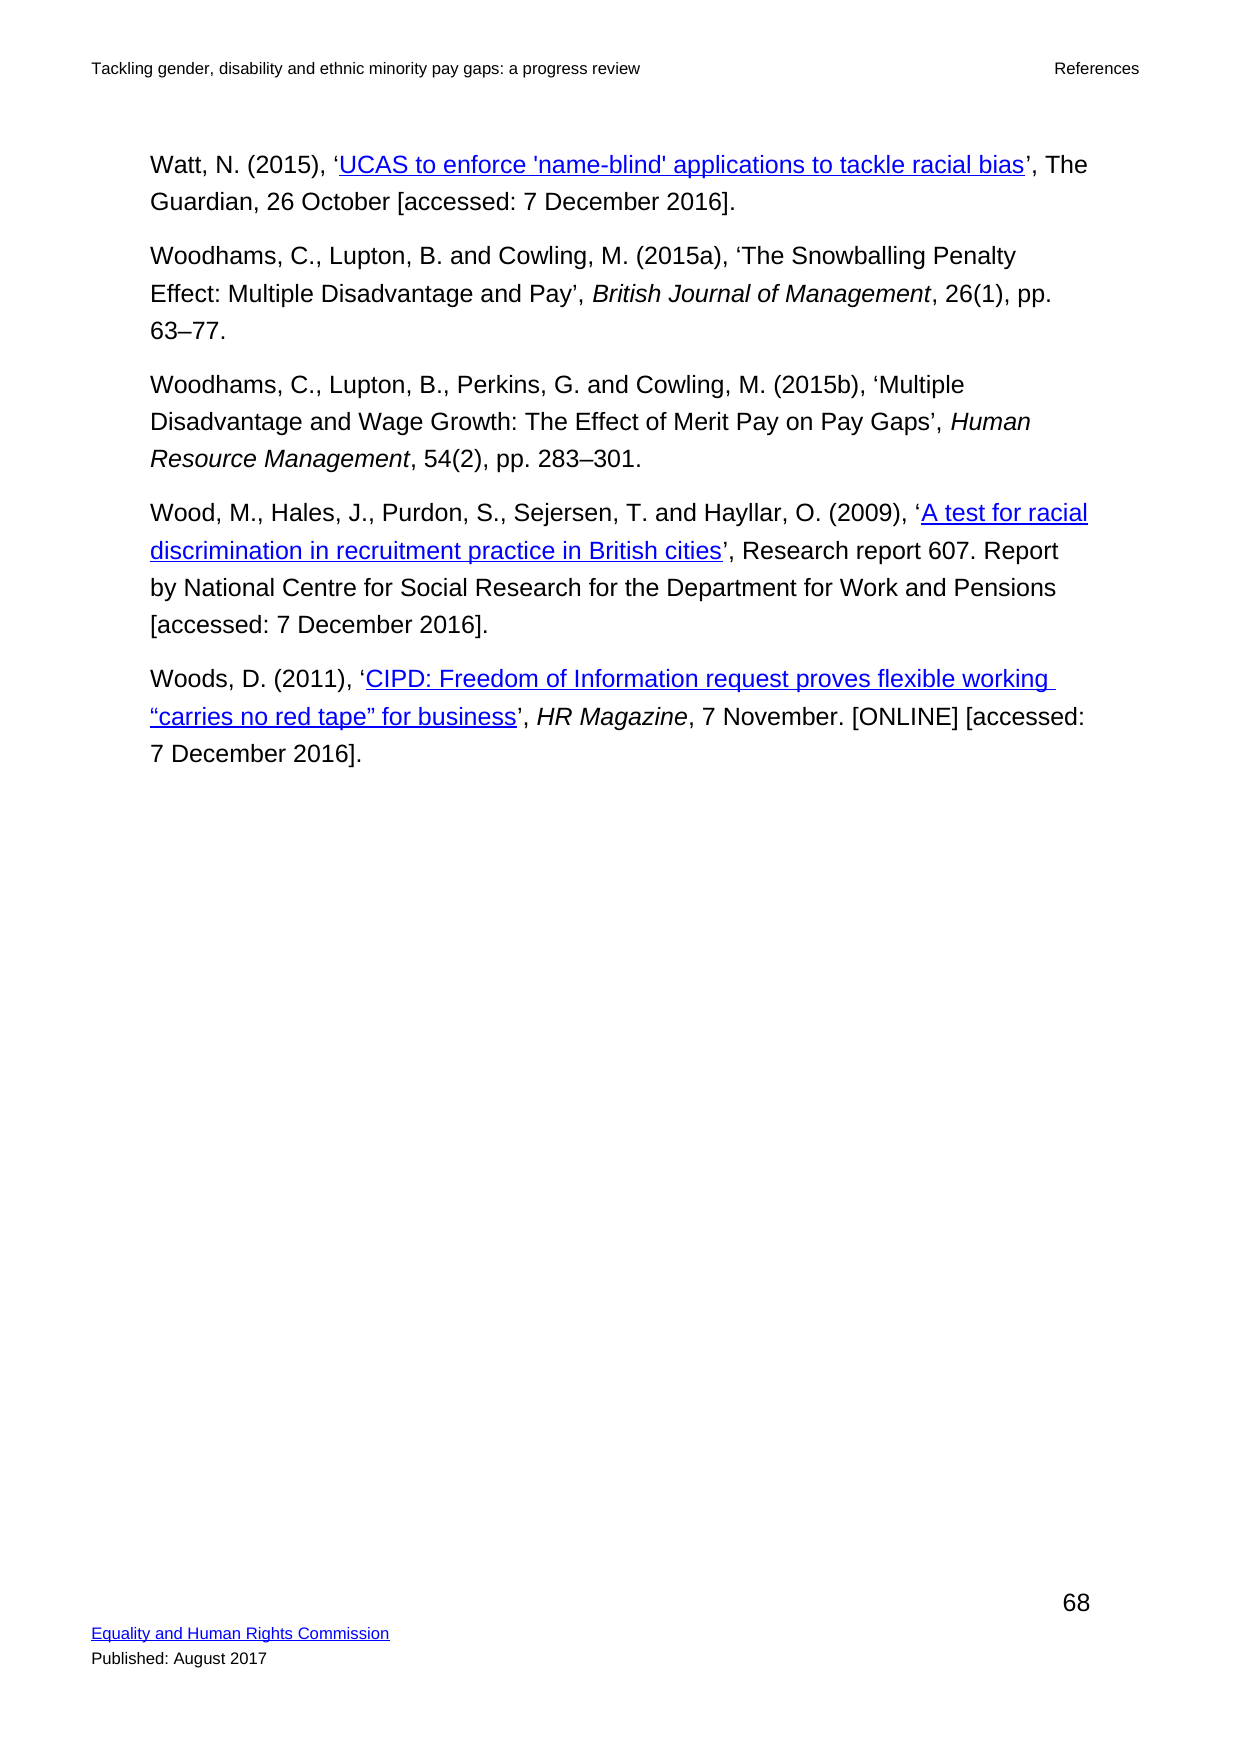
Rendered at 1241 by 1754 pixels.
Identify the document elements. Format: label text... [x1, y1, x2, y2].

text Woodhams, C., Lupton, B. and Cowling, M. (2015a), ‘The Snowballing Penalty Effect: Multiple Disadvantage and Pay’, British Journal of Management, 26(1), pp. 63–77. [150, 241, 1090, 344]
text Woodhams, C., Lupton, B., Perkins, G. and Cowling, M. (2015b), ‘Multiple Disadvantage and Wage Growth: The Effect of Merit Pay on Pay Gaps’, Human Resource Management, 54(2), pp. 283–301. [150, 370, 1090, 473]
text Wood, M., Hales, J., Purdon, S., Sejersen, T. and Hayllar, O. (2009), ‘A test for racial discrimination in recruitment practice in British cities’, Research report 607. Report by National Centre for Social Research for the Department for Work and Pensions [accessed: 7 December 2016]. [150, 498, 1090, 639]
text Woods, D. (2011), ‘CIPD: Freedom of Information request proves flexible working “carries no red tape” for business’, HR Magazine, 7 November. [ONLINE] [accessed: 7 December 2016]. [150, 664, 1090, 767]
text Watt, N. (2015), ‘UCAS to enforce 'name-blind' applications to tackle racial bias’, The Guardian, 26 October [accessed: 7 December 2016]. [150, 150, 1090, 216]
